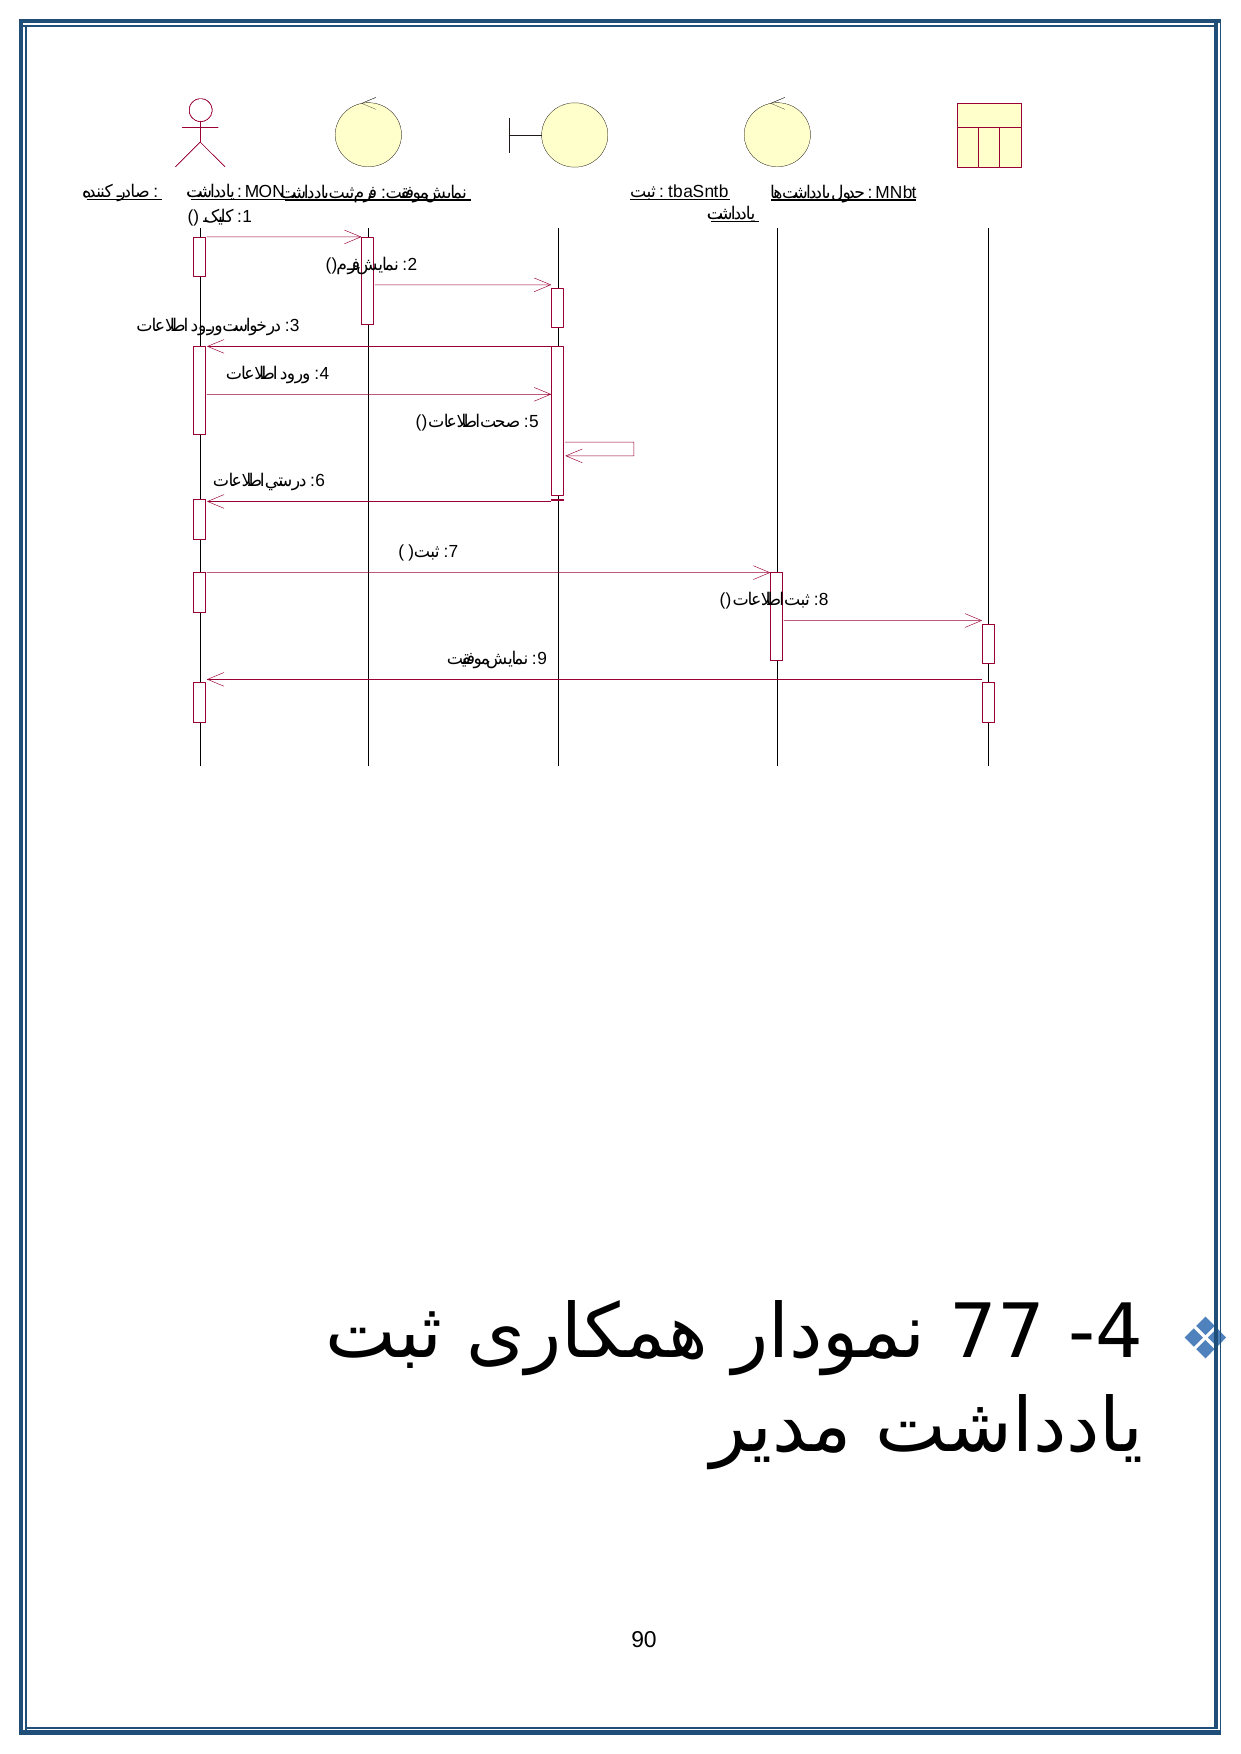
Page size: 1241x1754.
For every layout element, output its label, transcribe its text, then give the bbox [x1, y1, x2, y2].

list 4- 77 نمودار همکاری ثبت یادداشت مدیر [106, 1287, 1181, 1469]
